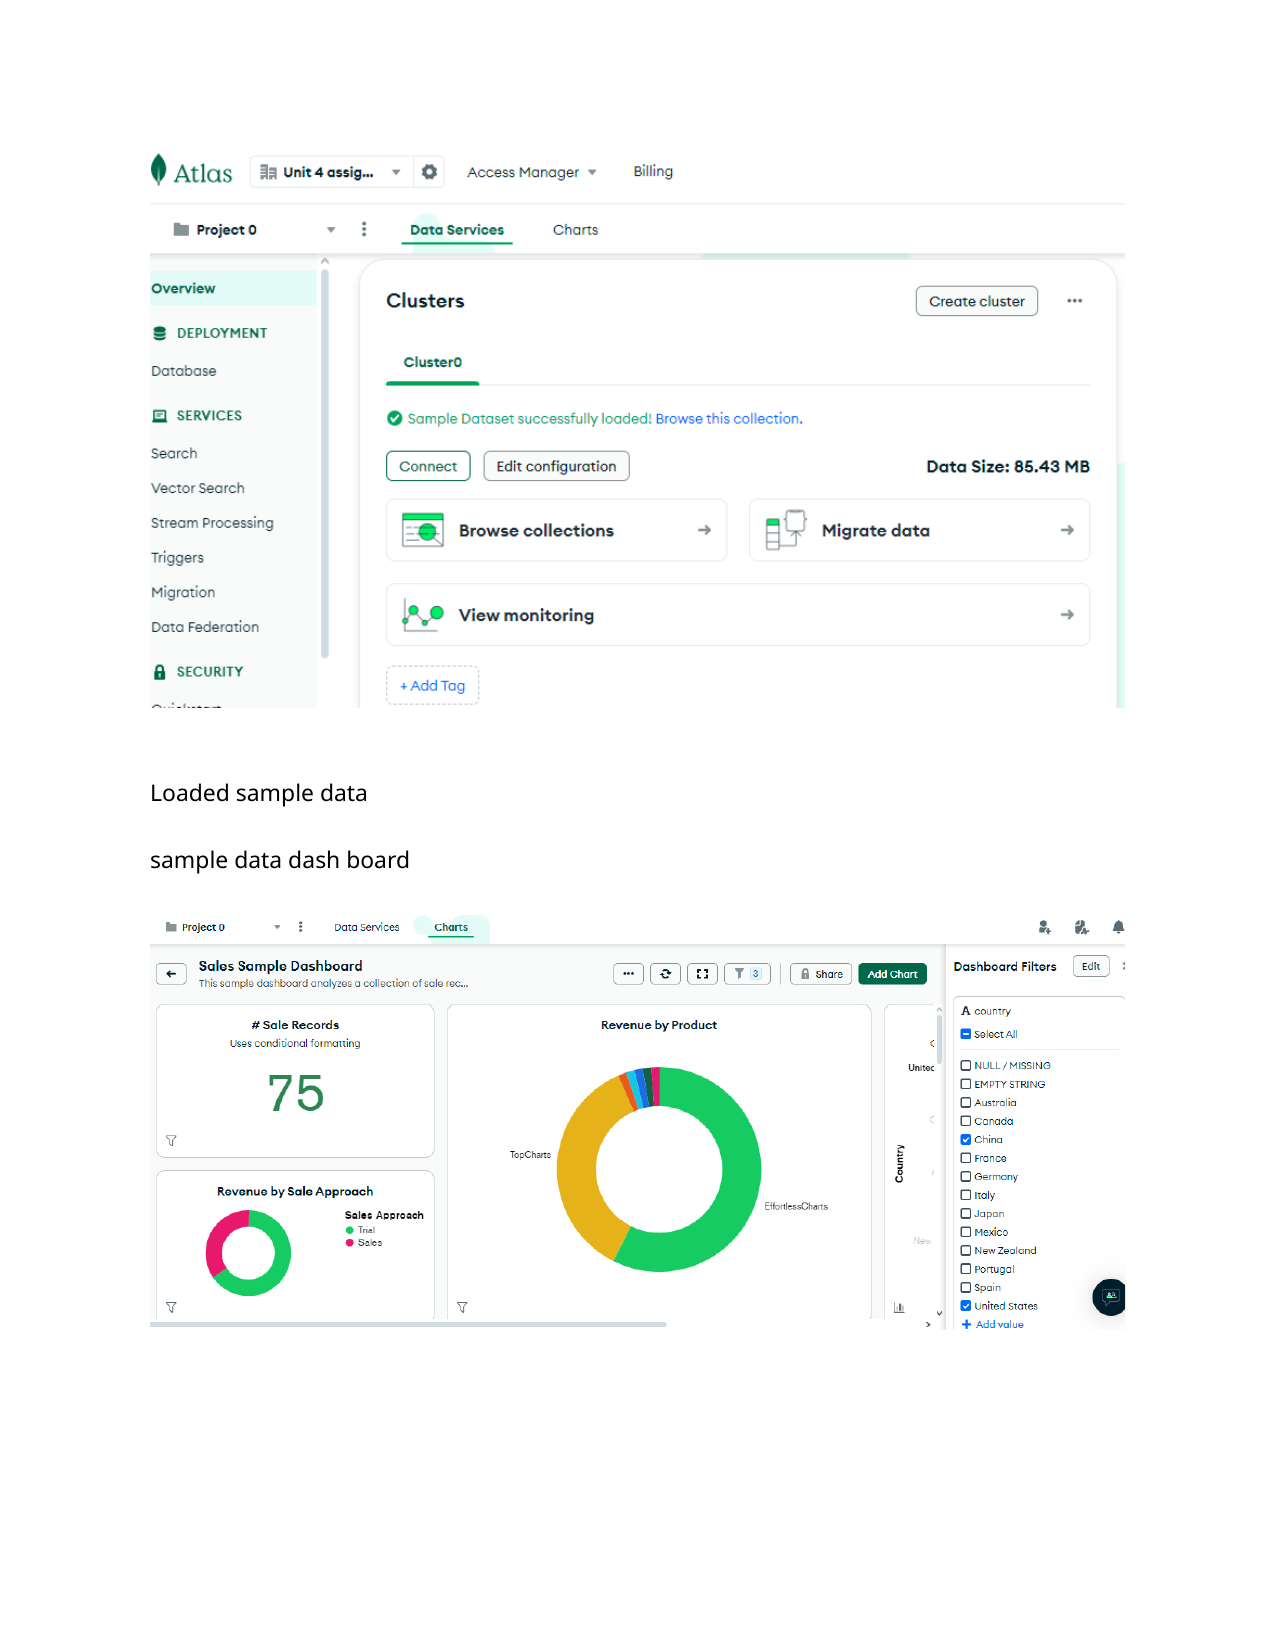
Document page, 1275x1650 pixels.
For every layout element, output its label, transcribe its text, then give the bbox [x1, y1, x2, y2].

text Loaded sample data sample data dash board [150, 777, 1125, 911]
picture [150, 150, 1125, 708]
picture [150, 911, 1125, 1330]
